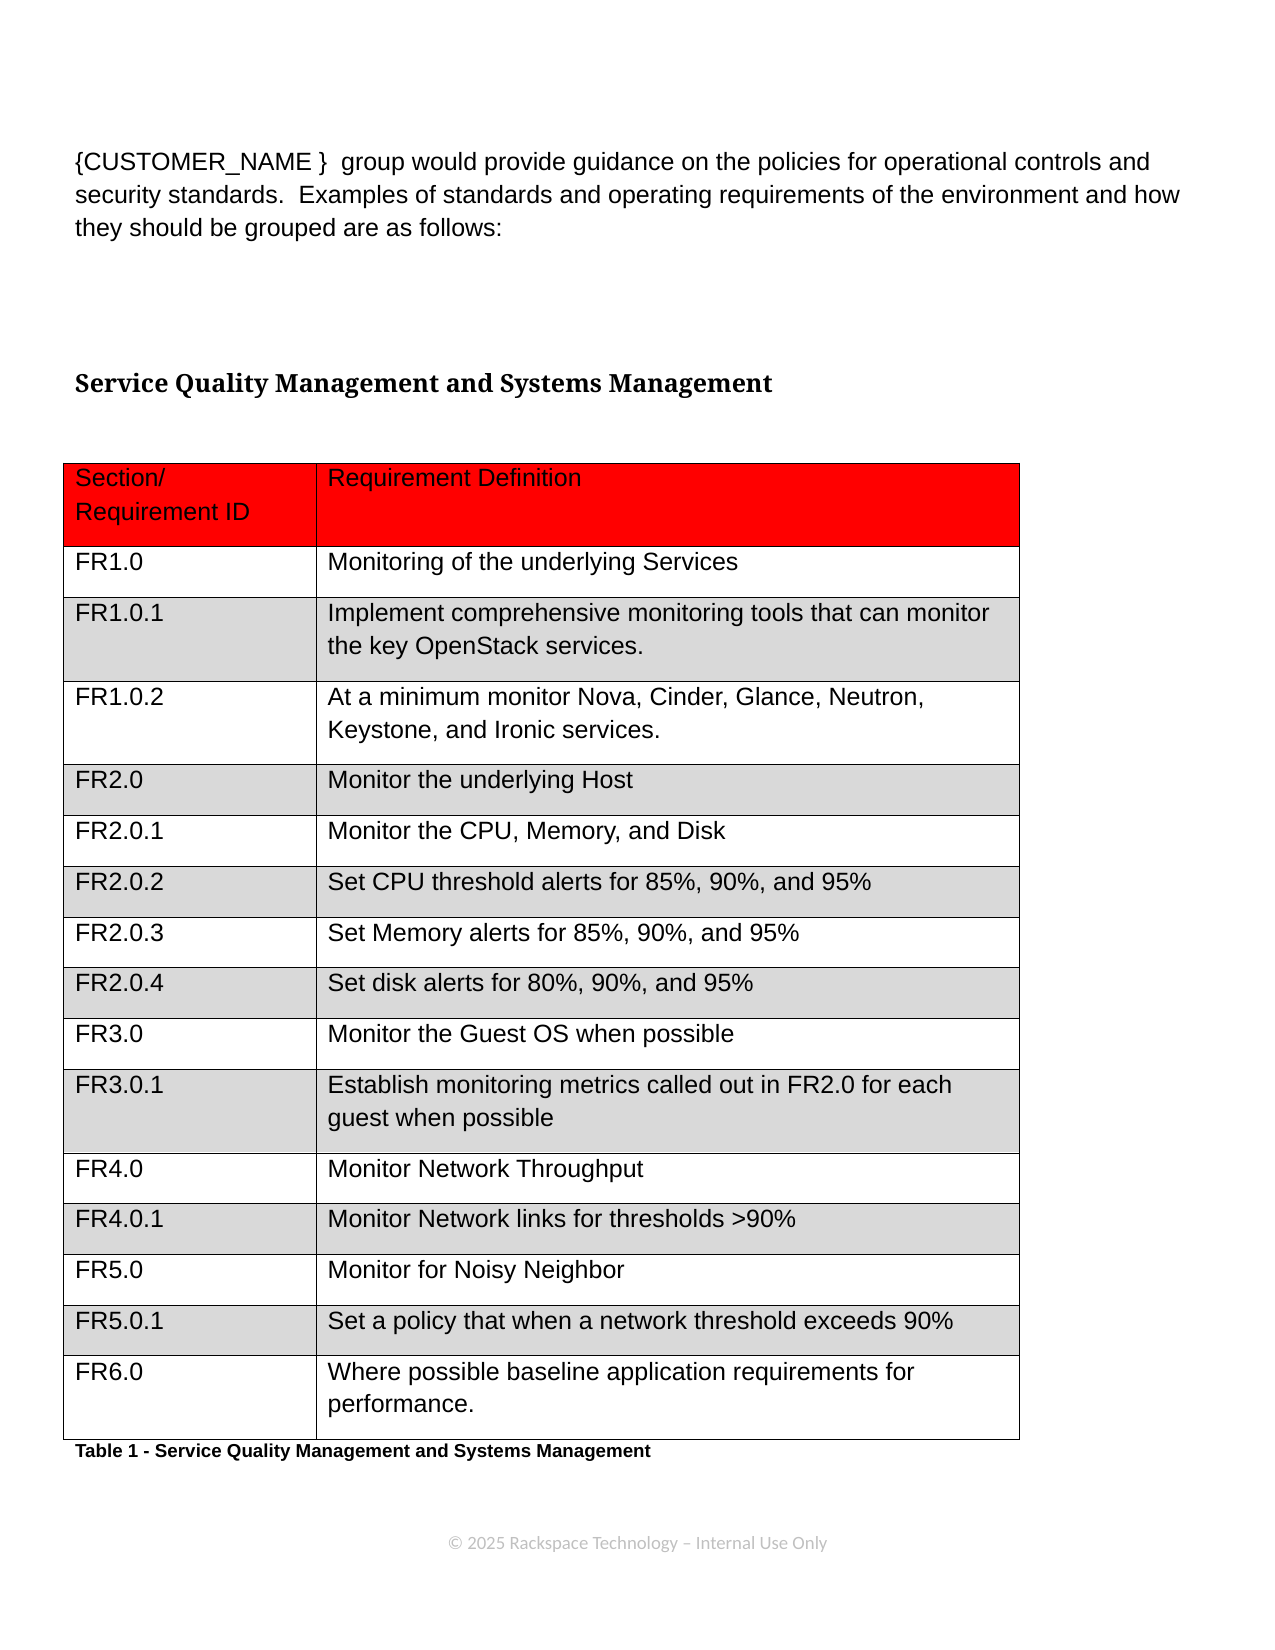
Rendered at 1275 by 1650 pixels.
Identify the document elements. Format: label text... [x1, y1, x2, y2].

table_cell Set Memory alerts for 85%, 90%, and 95% [317, 918, 1019, 967]
text Table 1 - Service Quality Management and Systems Management [75, 1440, 1200, 1462]
table_cell FR1.0 [64, 547, 316, 597]
table_cell At a minimum monitor Nova, Cinder, Glance, Neutron, Keystone, and Ironic services. [317, 682, 1019, 764]
table_cell Monitor Network Throughput [317, 1154, 1019, 1203]
table_cell FR5.0 [64, 1255, 316, 1305]
table_cell Set a policy that when a network threshold exceeds 90% [317, 1306, 1019, 1355]
table_cell FR6.0 [64, 1356, 316, 1439]
table_cell FR2.0.4 [64, 968, 316, 1018]
table_cell FR3.0 [64, 1019, 316, 1069]
subtitle Service Quality Management and Systems Management [75, 366, 1200, 400]
table_cell FR1.0.2 [64, 682, 316, 764]
table_cell FR4.0.1 [64, 1204, 316, 1254]
table_header Requirement Definition [317, 464, 1019, 546]
table_cell FR2.0.1 [64, 816, 316, 866]
table_cell Where possible baseline application requirements for performance. [317, 1356, 1019, 1439]
table_cell Monitor the Guest OS when possible [317, 1019, 1019, 1069]
table_cell Monitor the CPU, Memory, and Disk [317, 816, 1019, 866]
table_cell Monitor Network links for thresholds >90% [317, 1204, 1019, 1254]
table_cell FR2.0.3 [64, 918, 316, 967]
table_cell Monitoring of the underlying Services [317, 547, 1019, 597]
table_cell FR3.0.1 [64, 1070, 316, 1152]
table_cell Monitor for Noisy Neighbor [317, 1255, 1019, 1305]
table_cell Monitor the underlying Host [317, 765, 1019, 815]
table_cell FR2.0 [64, 765, 316, 815]
table_cell FR2.0.2 [64, 867, 316, 917]
table_cell Implement comprehensive monitoring tools that can monitor the key OpenStack services. [317, 598, 1019, 681]
table_header Section/Requirement ID [64, 464, 316, 546]
table_cell Set disk alerts for 80%, 90%, and 95% [317, 968, 1019, 1018]
table_cell FR4.0 [64, 1154, 316, 1203]
table_cell Establish monitoring metrics called out in FR2.0 for each guest when possible [317, 1070, 1019, 1152]
table_cell FR5.0.1 [64, 1306, 316, 1355]
table_cell FR1.0.1 [64, 598, 316, 681]
table_cell Set CPU threshold alerts for 85%, 90%, and 95% [317, 867, 1019, 917]
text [75, 147, 1200, 242]
